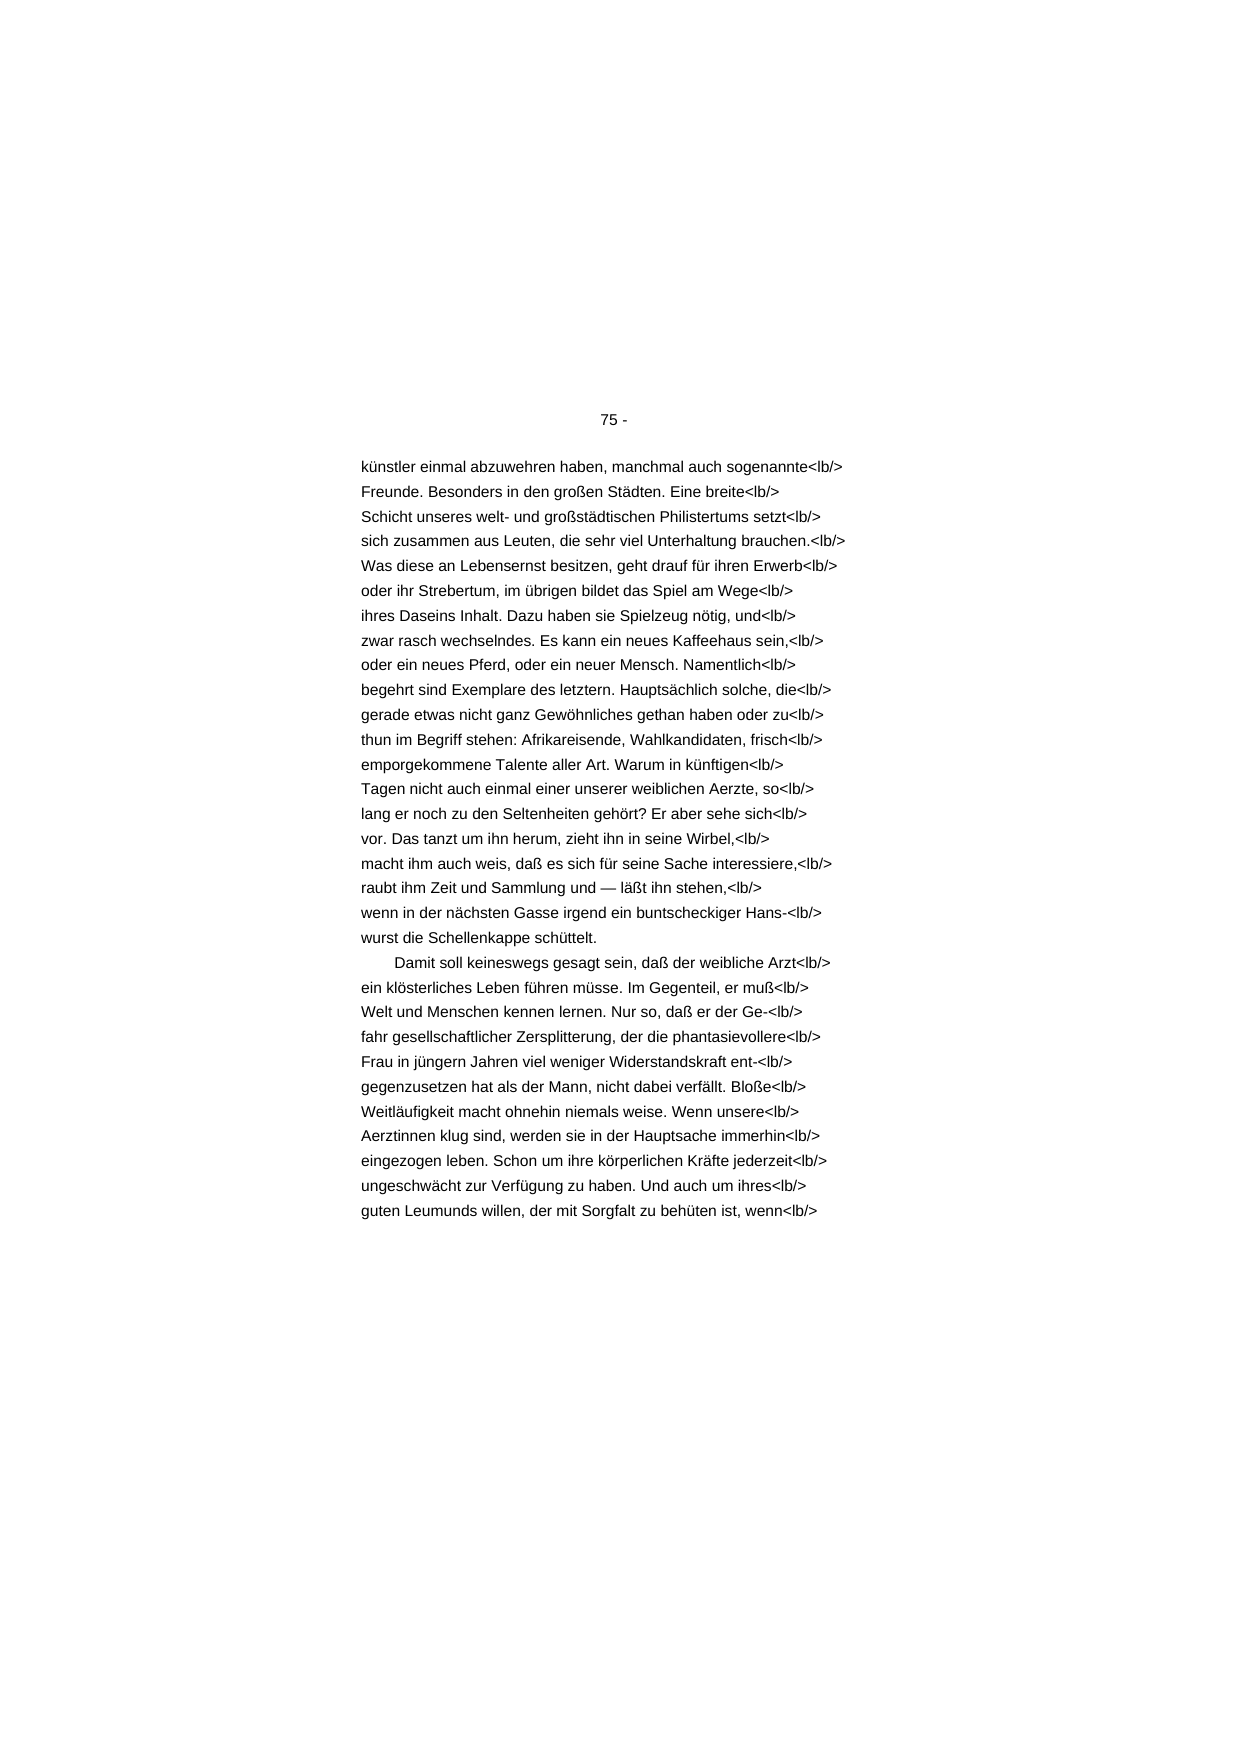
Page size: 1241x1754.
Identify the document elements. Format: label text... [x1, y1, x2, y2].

text Damit soll keineswegs gesagt sein, daß der weibliche Arzt<lb/> ein klösterliches Leben führen müsse. Im Gegenteil, er muß<lb/> Welt und Menschen kennen lernen. Nur so, daß er der Ge-<lb/> fahr gesellschaftlicher Zersplitterung, der die phantasievollere<lb/> Frau in jüngern Jahren viel weniger Widerstandskraft ent-<lb/> gegenzusetzen hat als der Mann, nicht dabei verfällt. Bloße<lb/> Weitläufigkeit macht ohnehin niemals weise. Wenn unsere<lb/> Aerztinnen klug sind, werden sie in der Hauptsache immerhin<lb/> eingezogen leben. Schon um ihre körperlichen Kräfte jederzeit<lb/> ungeschwächt zur Verfügung zu haben. Und auch um ihres<lb/> guten Leumunds willen, der mit Sorgfalt zu behüten ist, wenn<lb/> [357, 954, 866, 1244]
